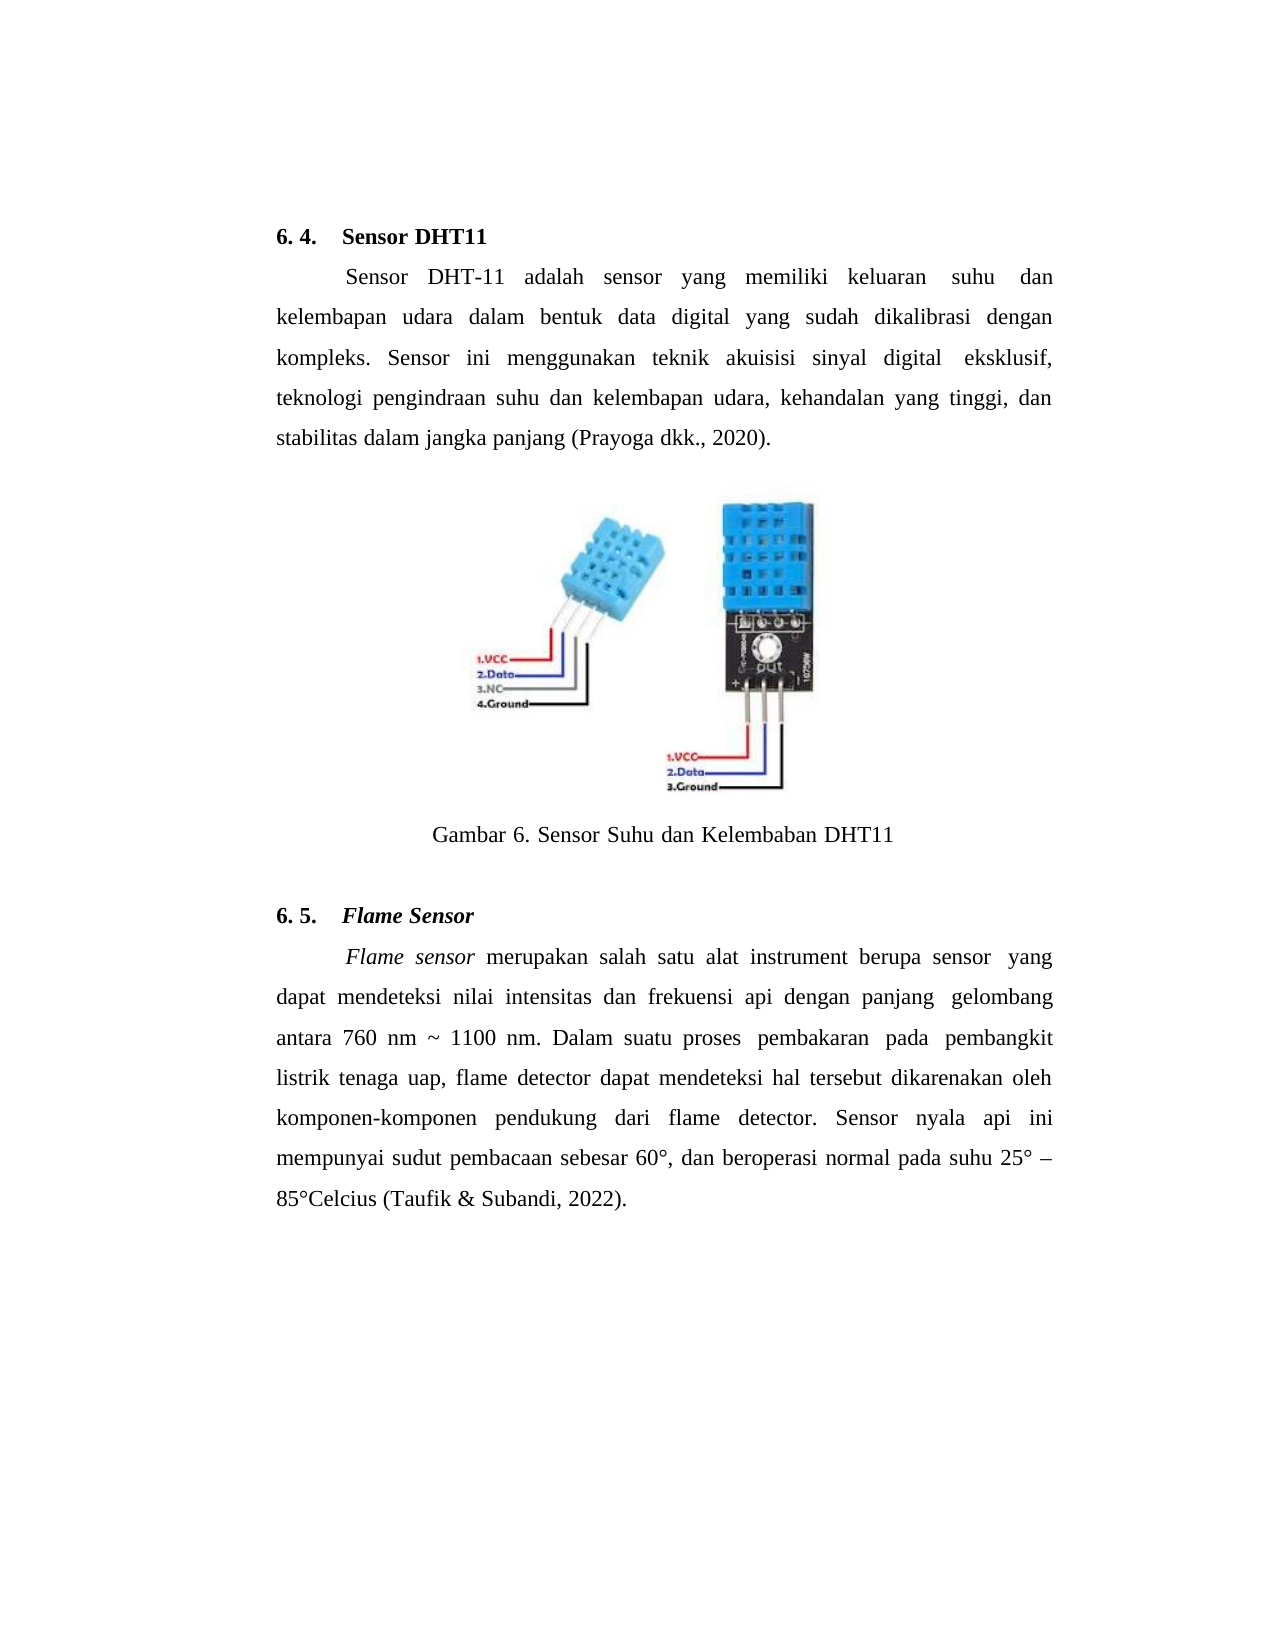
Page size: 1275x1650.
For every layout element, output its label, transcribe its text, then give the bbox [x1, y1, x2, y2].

text 6. 5. Flame Sensor [276, 902, 1096, 929]
subtitle 6. 4. Sensor DHT11 [276, 223, 1096, 249]
text Flame sensor merupakan salah satu alat instrument berupa sensor yang dapat mendeteksi nilai intensitas dan frekuensi api dengan panjang gelombang antara 760 nm ~ 1100 nm. Dalam suatu proses pembakaran pada pembangkit listrik tenaga uap, flame detector dapat mendeteksi hal tersebut dikarenakan oleh komponen-komponen pendukung dari flame detector. Sensor nyala api ini mempunyai sudut pembacaan sebesar 60°, dan beroperasi normal pada suhu 25° – 85°Celcius (Taufik & Subandi, 2022). [276, 943, 1053, 1211]
text Gambar 6. Sensor Suhu dan Kelembaban DHT11 [432, 821, 1096, 848]
picture [460, 483, 831, 794]
text Sensor DHT-11 adalah sensor yang memiliki keluaran suhu dan kelembapan udara dalam bentuk data digital yang sudah dikalibrasi dengan kompleks. Sensor ini menggunakan teknik akuisisi sinyal digital eksklusif, teknologi pengindraan suhu dan kelembapan udara, kehandalan yang tinggi, dan stabilitas dalam jangka panjang (Prayoga dkk., 2020). [276, 263, 1053, 451]
